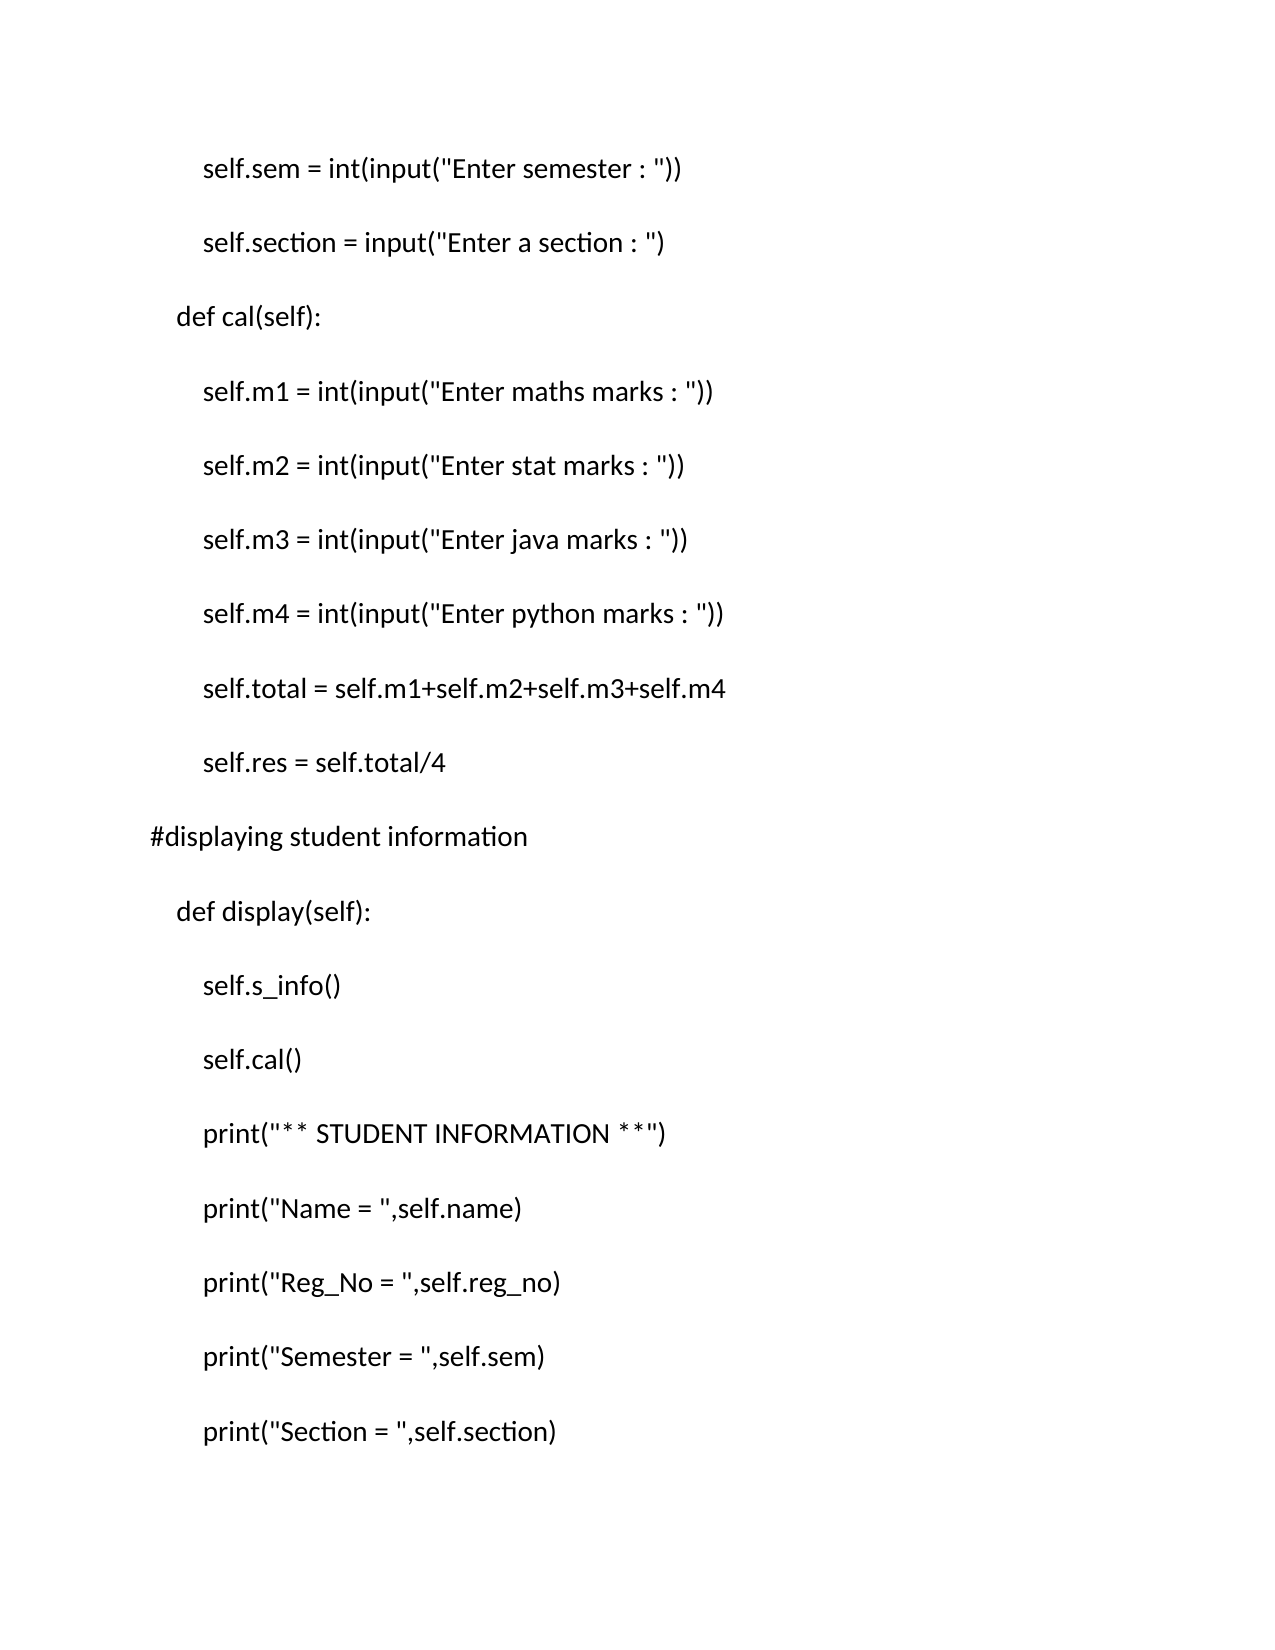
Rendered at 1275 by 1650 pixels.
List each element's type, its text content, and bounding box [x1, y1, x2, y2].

text self.section = input("Enter a section : ") [150, 224, 1125, 260]
text self.res = self.total/4 [150, 744, 1125, 780]
text def display(self): [150, 893, 1125, 928]
text self.s_info() [150, 967, 1125, 1003]
text self.m3 = int(input("Enter java marks : ")) [150, 521, 1125, 557]
text print("Name = ",self.name) [150, 1190, 1125, 1225]
text self.m2 = int(input("Enter stat marks : ")) [150, 447, 1125, 483]
text self.m1 = int(input("Enter maths marks : ")) [150, 373, 1125, 408]
text self.cal() [150, 1041, 1125, 1077]
text print("Reg_No = ",self.reg_no) [150, 1264, 1125, 1300]
text self.total = self.m1+self.m2+self.m3+self.m4 [150, 670, 1125, 706]
text self.sem = int(input("Enter semester : ")) [150, 150, 1125, 186]
text print("Section = ",self.section) [150, 1413, 1125, 1448]
text def cal(self): [150, 298, 1125, 334]
text #displaying student information [150, 818, 1125, 854]
text print("** STUDENT INFORMATION **") [150, 1116, 1125, 1151]
text self.m4 = int(input("Enter python marks : ")) [150, 596, 1125, 631]
text print("Semester = ",self.sem) [150, 1338, 1125, 1374]
